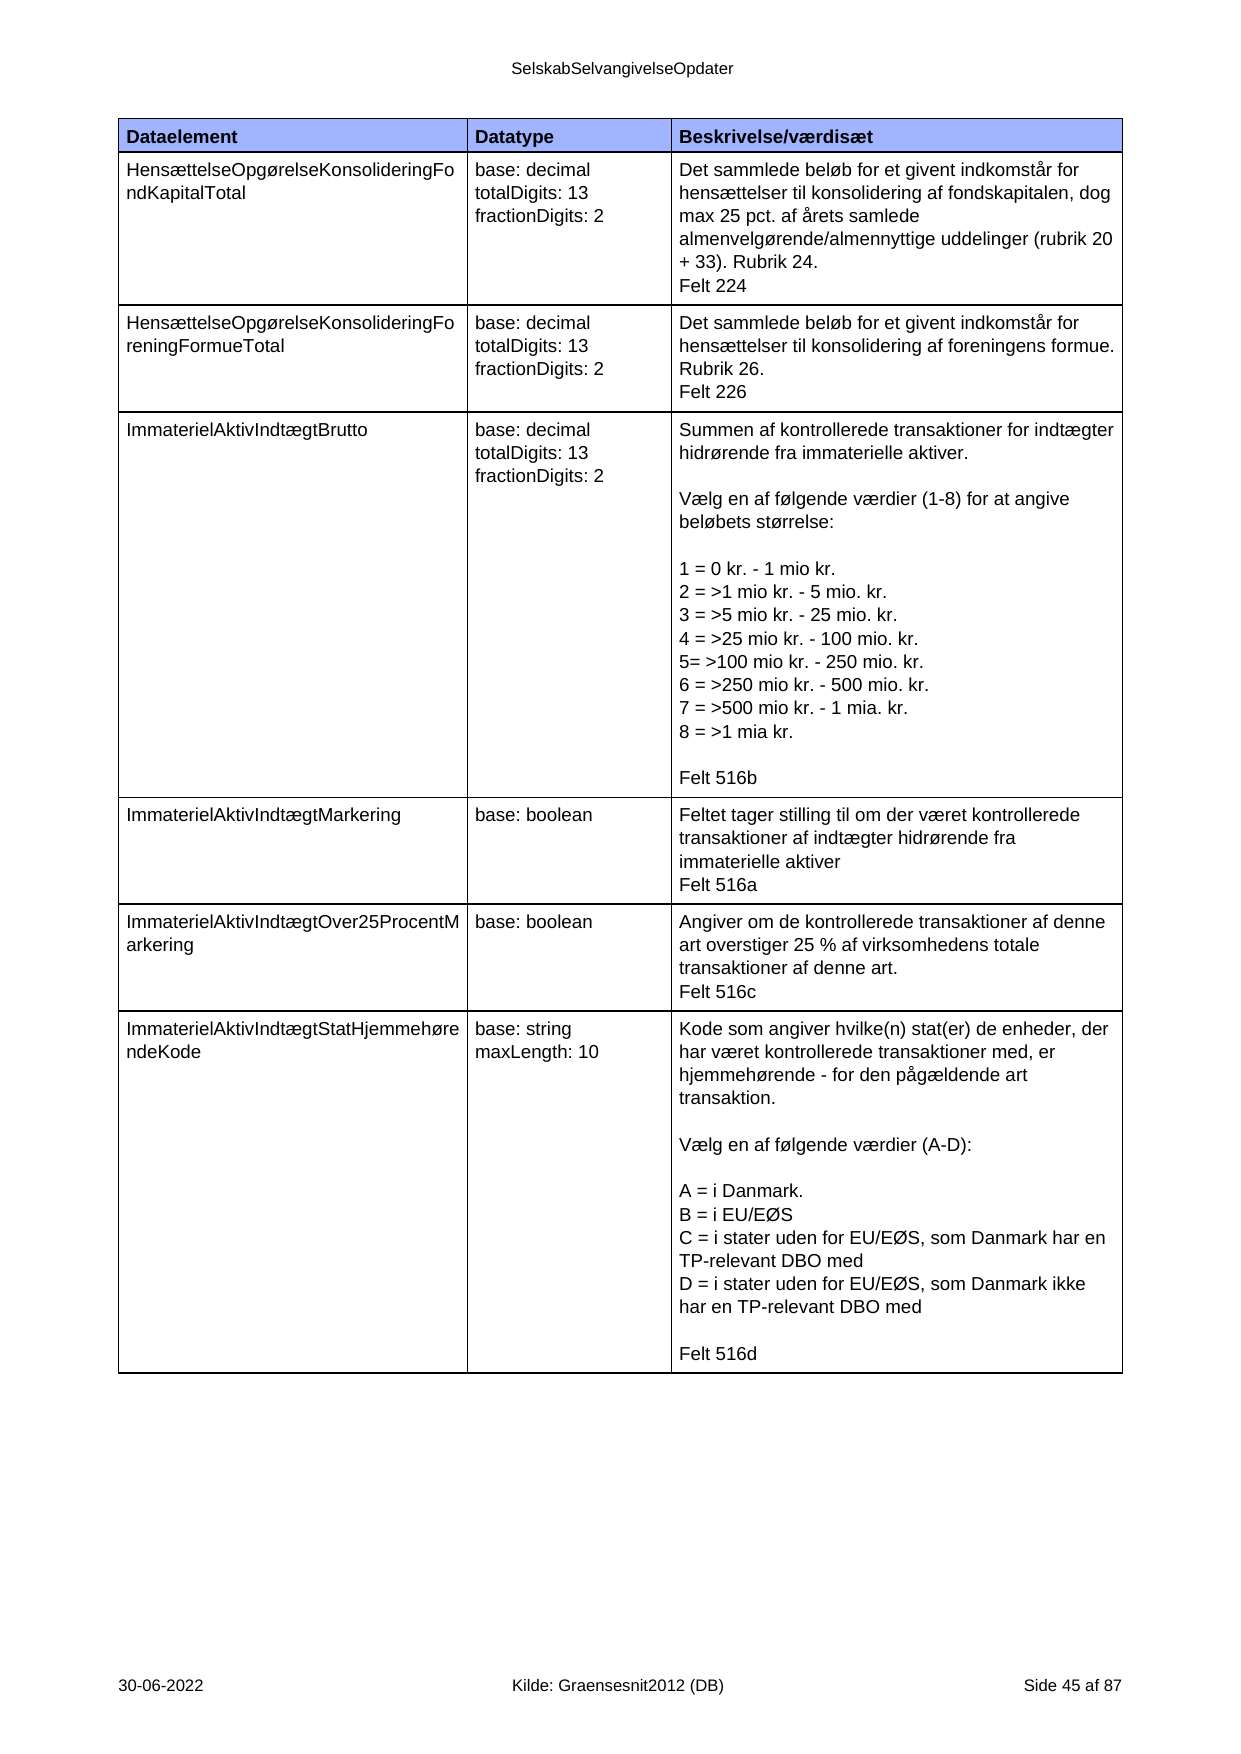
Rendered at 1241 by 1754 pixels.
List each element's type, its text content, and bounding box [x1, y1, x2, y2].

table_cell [468, 153, 671, 304]
table_cell ImmaterielAktivIndtægtStatHjemmehørendeKode [119, 1012, 467, 1372]
table_cell Feltet tager stilling til om der været kontrollerede transaktioner af indtægter hidrørende fra immaterielle aktiver Felt 516a [672, 798, 1122, 903]
table_cell Det sammlede beløb for et givent indkomstår for hensættelser til konsolidering af foreningens formue. Rubrik 26. Felt 226 [672, 306, 1122, 411]
table_cell HensættelseOpgørelseKonsolideringForeningFormueTotal [119, 306, 467, 411]
table_header Dataelement [119, 119, 467, 151]
table_cell Kode som angiver hvilke(n) stat(er) de enheder, der har været kontrollerede transaktioner med, er hjemmehørende - for den pågældende art transaktion. Vælg en af følgende værdier (A-D): A = i Danmark. B = i EU/EØS C = i stater uden for EU/EØS, som Danmark har en TP-relevant DBO med D = i stater uden for EU/EØS, som Danmark ikke har en TP-relevant DBO med Felt 516d [672, 1012, 1122, 1372]
table_cell Summen af kontrollerede transaktioner for indtægter hidrørende fra immaterielle aktiver. Vælg en af følgende værdier (1-8) for at angive beløbets størrelse: 1 = 0 kr. - 1 mio kr. 2 = >1 mio kr. - 5 mio. kr. 3 = >5 mio kr. - 25 mio. kr. 4 = >25 mio kr. - 100 mio. kr. 5= >100 mio kr. - 250 mio. kr. 6 = >250 mio kr. - 500 mio. kr. 7 = >500 mio kr. - 1 mia. kr. 8 = >1 mia kr. Felt 516b [672, 413, 1122, 796]
table_cell base: string maxLength: 10 [468, 1012, 671, 1372]
table_header Datatype [468, 119, 671, 151]
table_cell ImmaterielAktivIndtægtMarkering [119, 798, 467, 903]
table_cell base: boolean [468, 798, 671, 903]
table_cell ImmaterielAktivIndtægtOver25ProcentMarkering [119, 905, 467, 1010]
table_cell HensættelseOpgørelseKonsolideringFondKapitalTotal [119, 153, 467, 304]
table_cell Angiver om de kontrollerede transaktioner af denne art overstiger 25 % af virksomhedens totale transaktioner af denne art. Felt 516c [672, 905, 1122, 1010]
table_cell base: boolean [468, 905, 671, 1010]
table_cell base: decimal totalDigits: 13 fractionDigits: 2 [468, 306, 671, 411]
table_header Beskrivelse/værdisæt [672, 119, 1122, 151]
table_cell Det sammlede beløb for et givent indkomstår for hensættelser til konsolidering af fondskapitalen, dog max 25 pct. af årets samlede almenvelgørende/almennyttige uddelinger (rubrik 20 + 33). Rubrik 24. Felt 224 [672, 153, 1122, 304]
table_cell ImmaterielAktivIndtægtBrutto [119, 413, 467, 796]
table_cell base: decimal totalDigits: 13 fractionDigits: 2 [468, 413, 671, 796]
